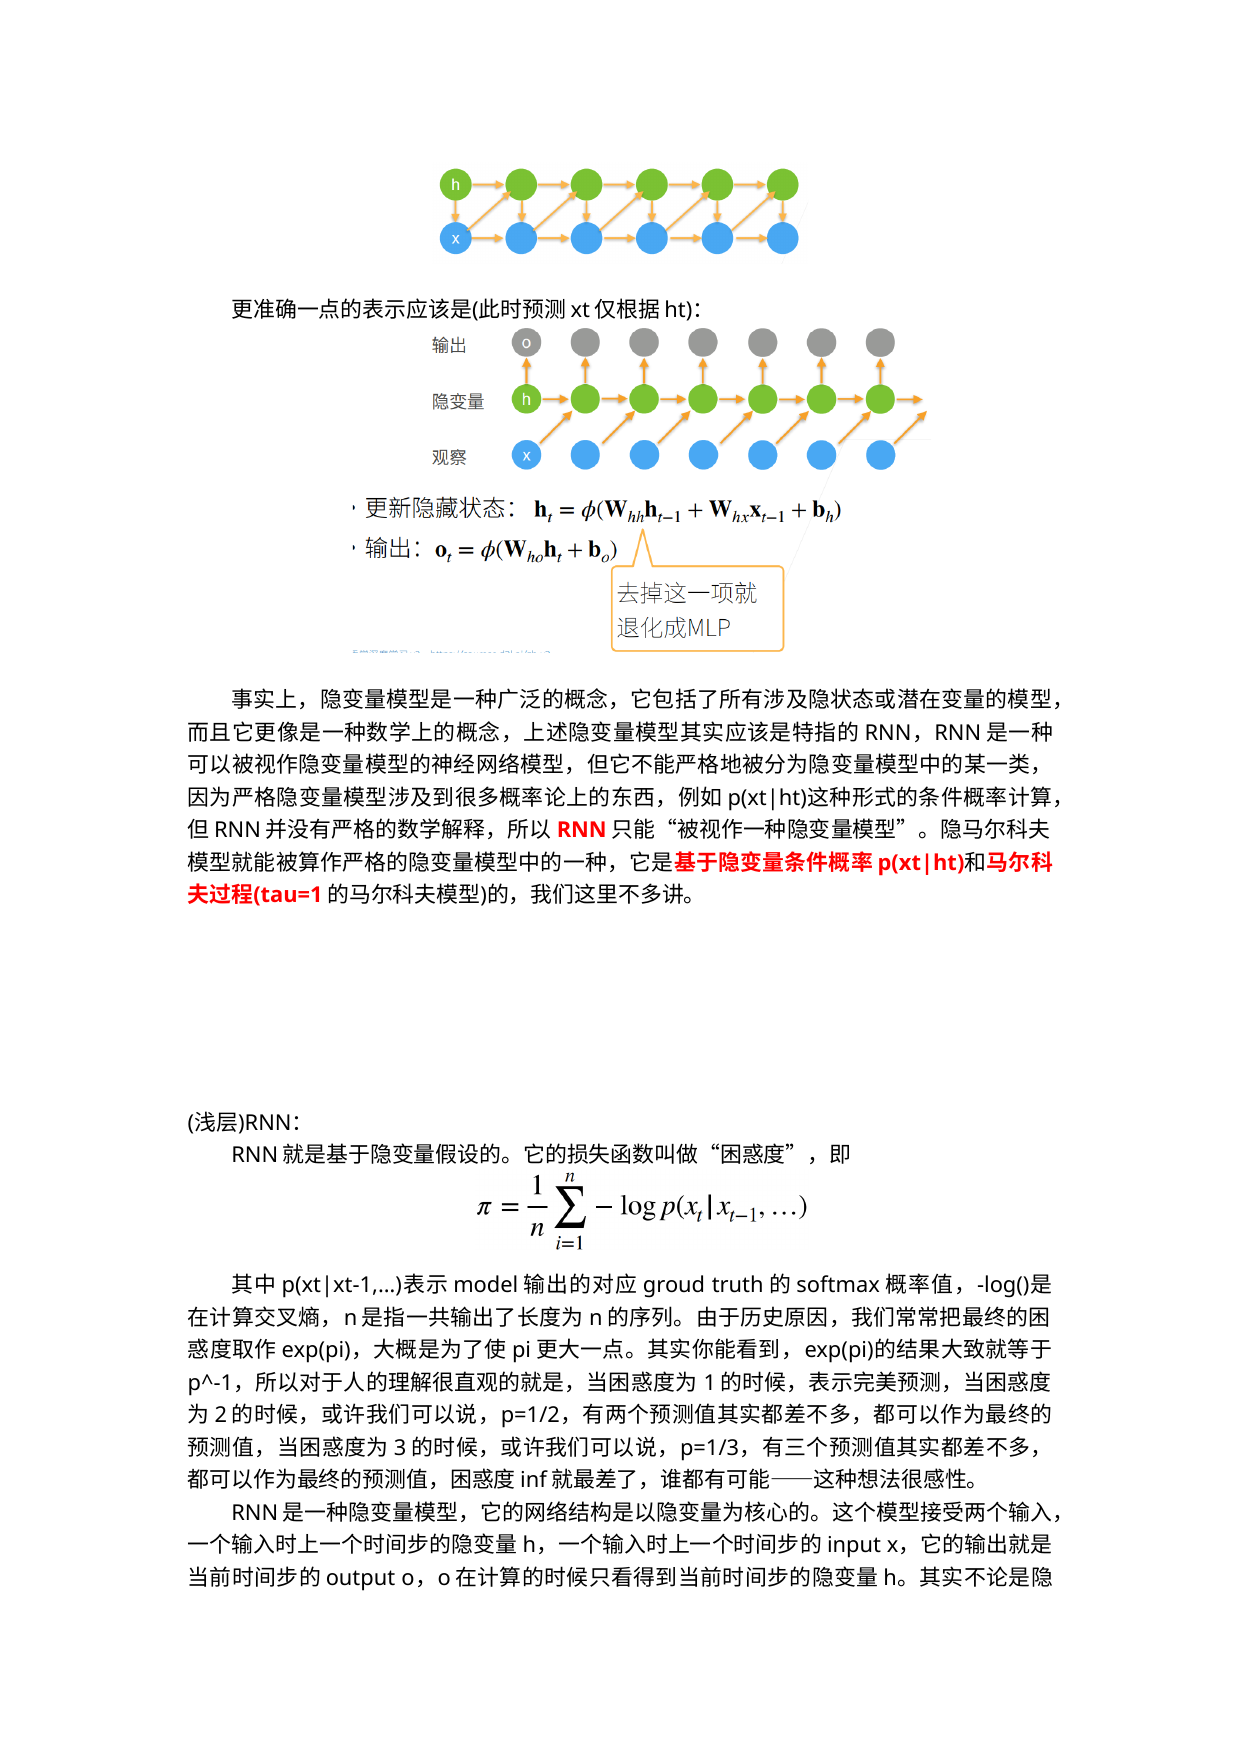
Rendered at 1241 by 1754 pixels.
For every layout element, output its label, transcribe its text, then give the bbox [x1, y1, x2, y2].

text 更准确一点的表示应该是(此时预测xt仅根据ht)： [187, 292, 1053, 324]
text 其中p(xt|xt-1,…)表示model输出的对应groud truth的softmax概率值，-log()是在计算交叉熵，n是指一共输出了长度为n的序列。由于历史原因，我们常常把最终的困惑度取作exp(pi)，大概是为了使pi更大一点。其实你能看到，exp(pi)的结果大致就等于p^-1，所以对于人的理解很直观的就是，当困惑度为1的时候，表示完美预测，当困惑度为2的时候，或许我们可以说，p=1/2，有两个预测值其实都差不多，都可以作为最终的预测值，当困惑度为3的时候，或许我们可以说，p=1/3，有三个预测值其实都差不多，都可以作为最终的预测值，困惑度inf就最差了，谁都有可能——这种想法很感性。 [187, 1267, 1053, 1494]
picture [352, 324, 932, 653]
text 事实上，隐变量模型是一种广泛的概念，它包括了所有涉及隐状态或潜在变量的模型，而且它更像是一种数学上的概念，上述隐变量模型其实应该是特指的RNN，RNN是一种可以被视作隐变量模型的神经网络模型，但它不能严格地被分为隐变量模型中的某一类，因为严格隐变量模型涉及到很多概率论上的东西，例如p(xt|ht)这种形式的条件概率计算，但RNN并没有严格的数学解释，所以RNN只能“被视作一种隐变量模型”。隐马尔科夫模型就能被算作严格的隐变量模型中的一种，它是基于隐变量条件概率p(xt|ht)和马尔科夫过程(tau=1的马尔科夫模型)的，我们这里不多讲。 [187, 682, 1053, 909]
picture [431, 162, 809, 264]
picture [475, 1169, 809, 1250]
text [187, 1494, 1053, 1592]
text (浅层)RNN： [187, 1104, 1053, 1137]
text RNN就是基于隐变量假设的。它的损失函数叫做“困惑度”，即 [187, 1137, 1053, 1169]
